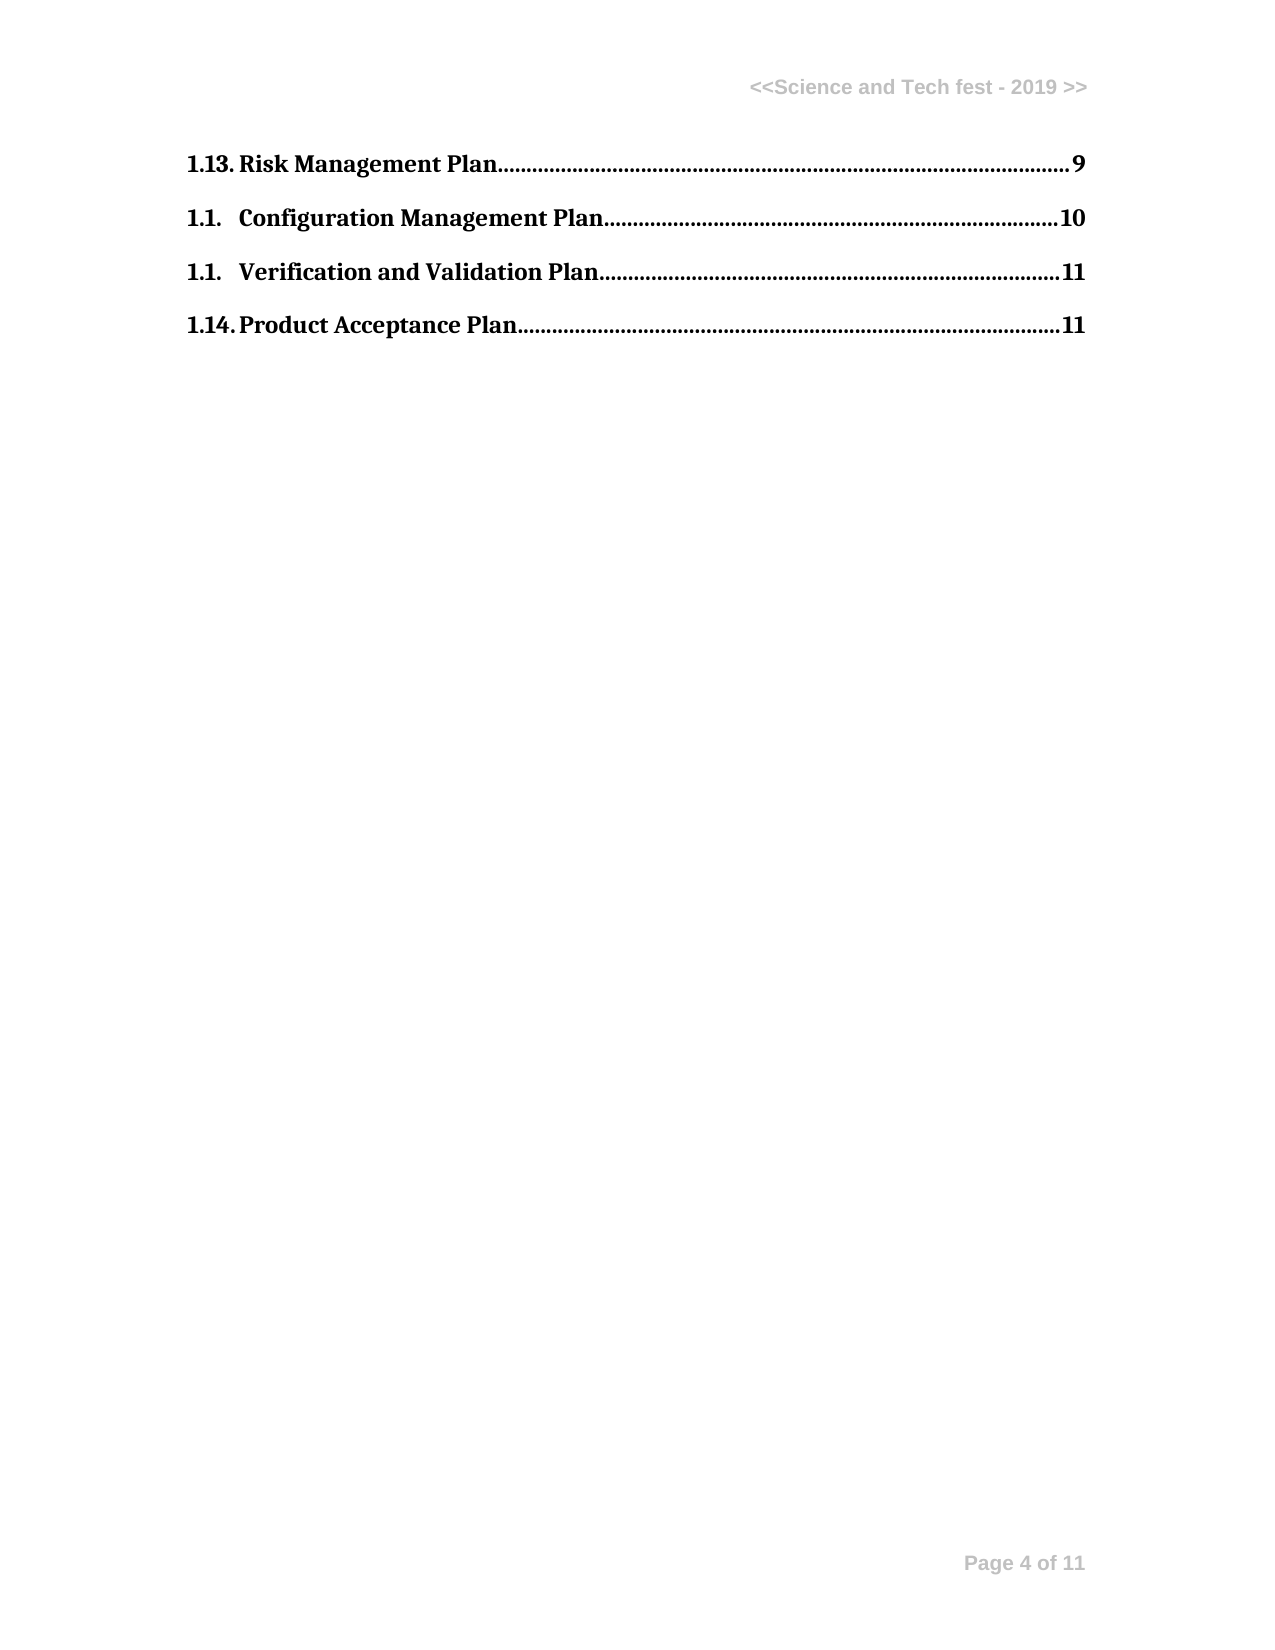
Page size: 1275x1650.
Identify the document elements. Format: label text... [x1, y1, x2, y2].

list Product Acceptance Plan 11 [187, 311, 1087, 340]
list Risk Management Plan 9 [187, 150, 1087, 179]
list Configuration Management Plan 10 [187, 204, 1087, 232]
list Verification and Validation Plan 11 [187, 257, 1087, 286]
